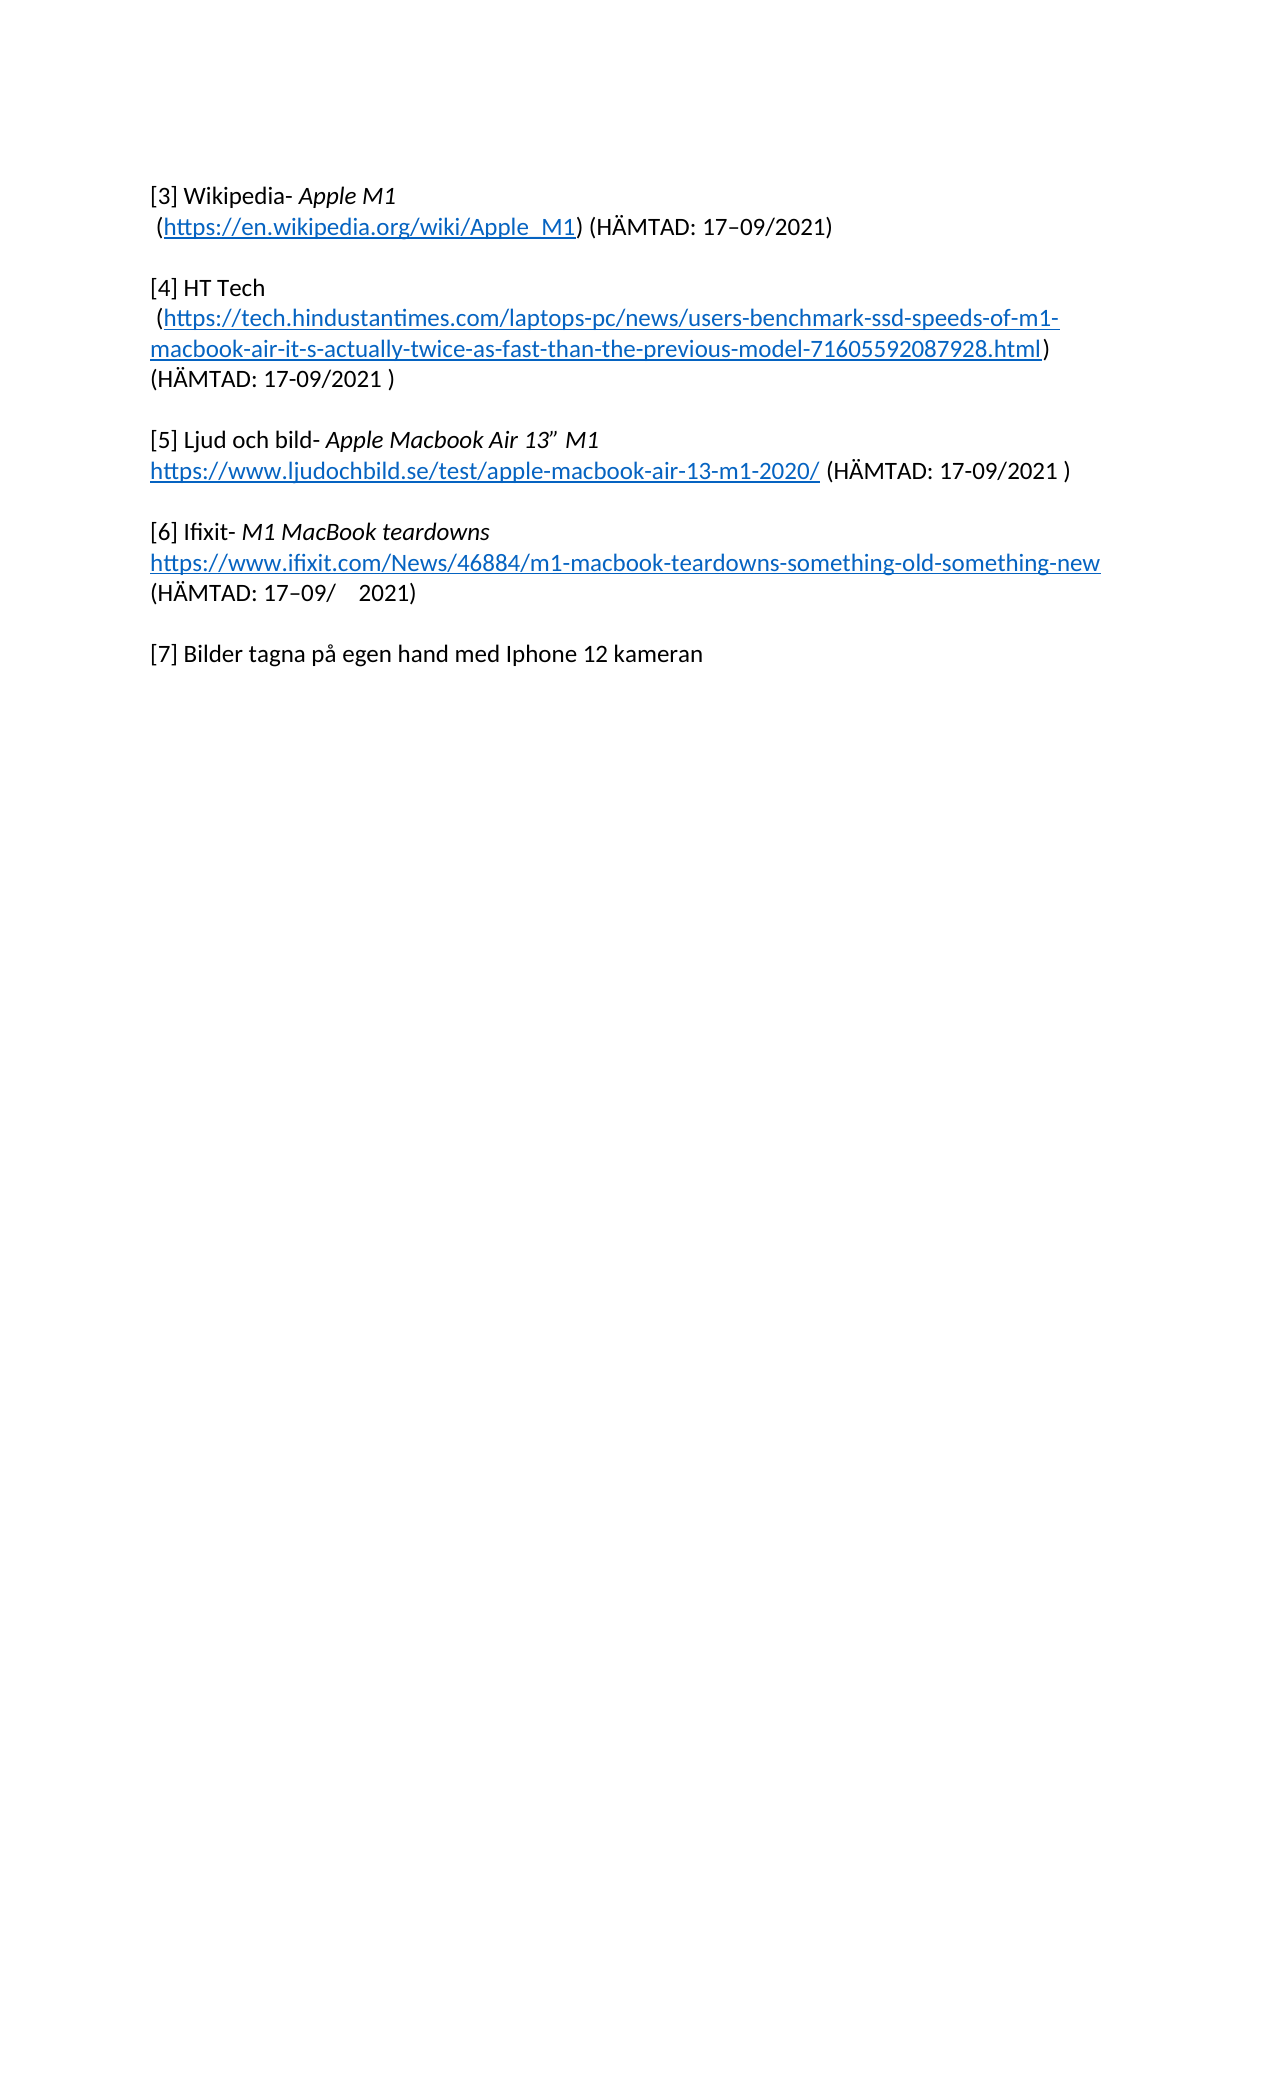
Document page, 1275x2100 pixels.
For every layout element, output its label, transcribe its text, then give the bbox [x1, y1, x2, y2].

text https://www.ifixit.com/News/46884/m1-macbook-teardowns-something-old-something-new [150, 547, 1125, 577]
text [7] Bilder tagna på egen hand med Iphone 12 kameran [150, 638, 1125, 669]
text [3] Wikipedia- Apple M1 [150, 181, 1125, 211]
text [5] Ljud och bild- Apple Macbook Air 13” M1 [150, 425, 1125, 455]
text [6] Ifixit- M1 MacBook teardowns [150, 516, 1125, 547]
text (https://en.wikipedia.org/wiki/Apple_M1) (HÄMTAD: 17–09/2021) [150, 211, 1125, 242]
text (HÄMTAD: 17–09/ 2021) [150, 577, 1125, 608]
text [4] HT Tech [150, 272, 1125, 303]
text (https://tech.hindustantimes.com/laptops-pc/news/users-benchmark-ssd-speeds-of-m1-macbook-air-it-s-actually-twice-as-fast-than-the-previous-model-71605592087928.html) (HÄMTAD: 17-09/2021 ) [150, 303, 1125, 394]
text https://www.ljudochbild.se/test/apple-macbook-air-13-m1-2020/ (HÄMTAD: 17-09/2021 ) [150, 455, 1125, 486]
